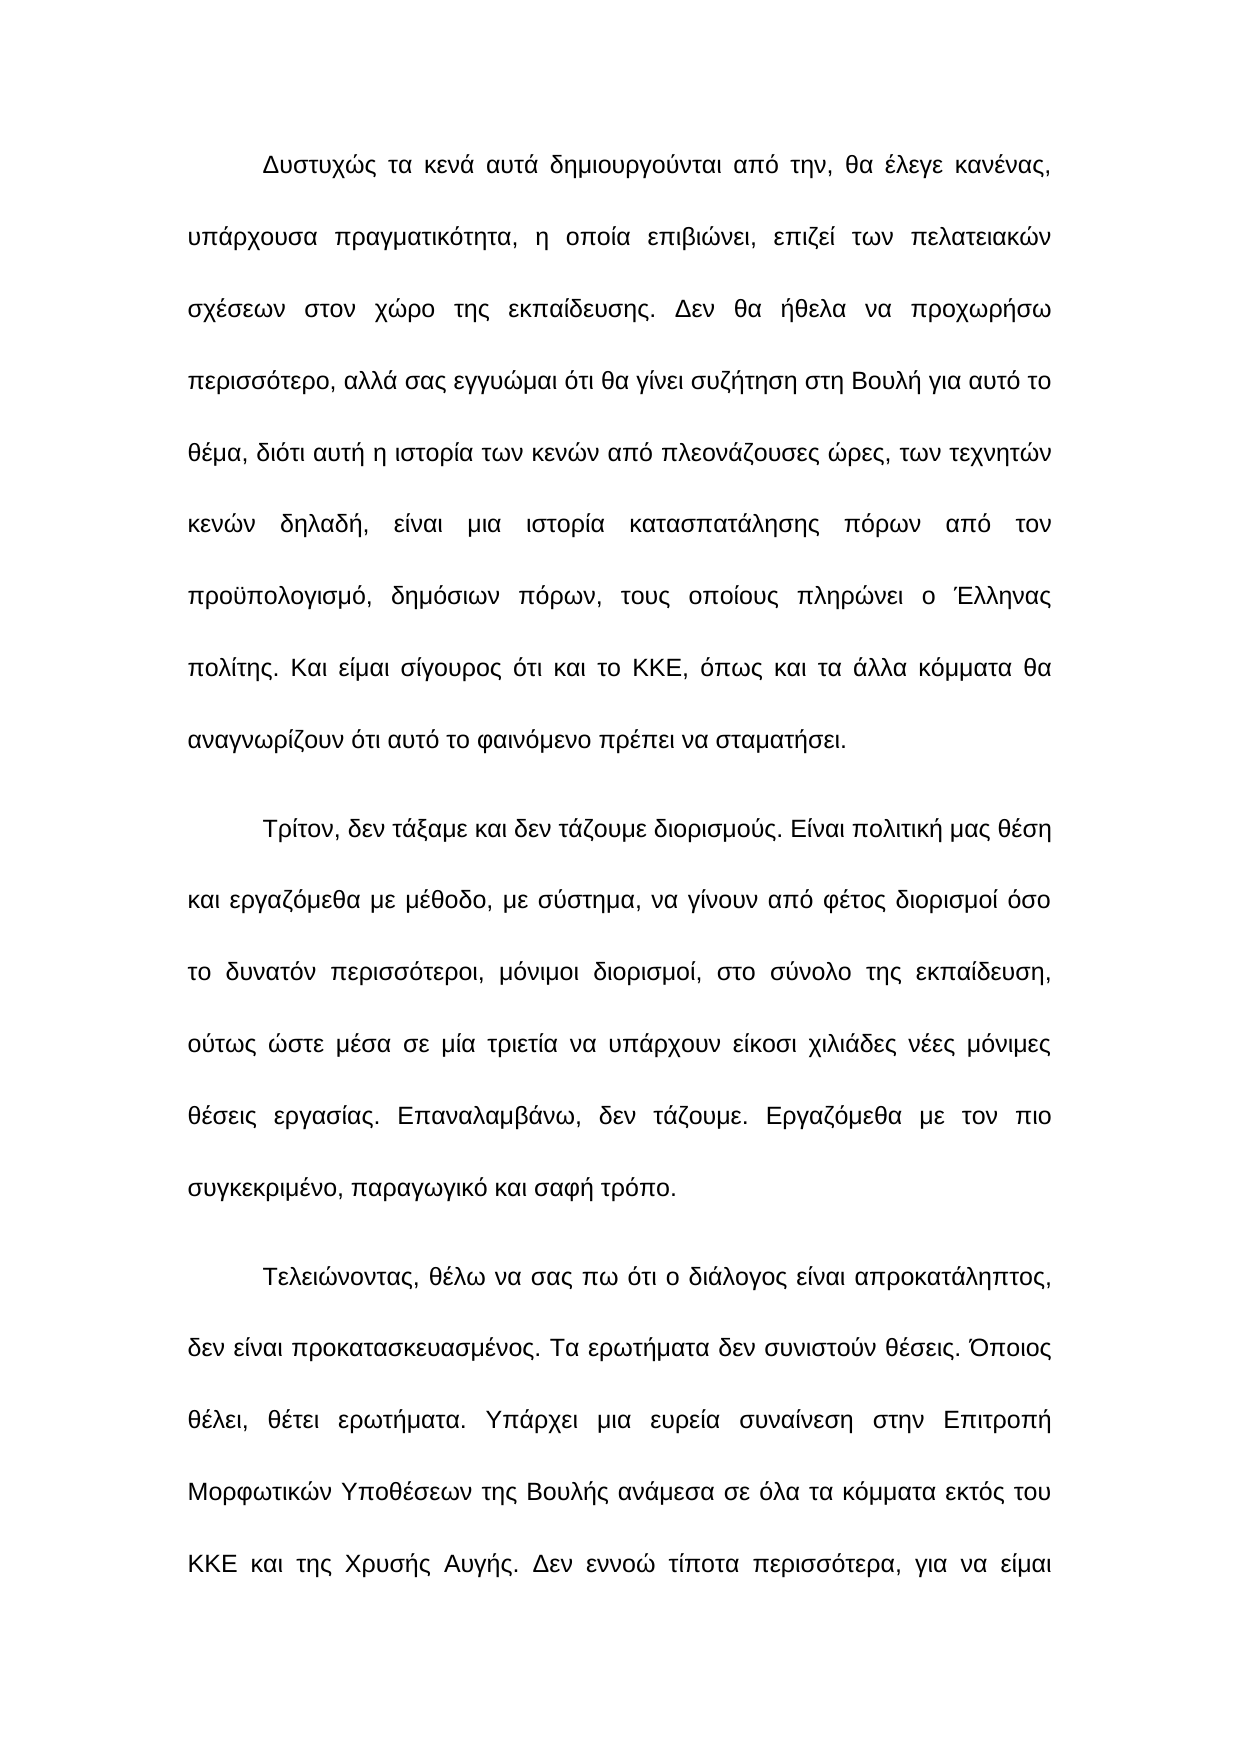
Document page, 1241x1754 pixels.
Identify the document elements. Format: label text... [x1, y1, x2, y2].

text Δυστυχώς τα κενά αυτά δημιουργούνται από την, θα έλεγε κανένας, υπάρχουσα πραγματικότητα, η οποία επιβιώνει, επιζεί των πελατειακών σχέσεων στον χώρο της εκπαίδευσης. Δεν θα ήθελα να προχωρήσω περισσότερο, αλλά σας εγγυώμαι ότι θα γίνει συζήτηση στη Βουλή για αυτό το θέμα, διότι αυτή η ιστορία των κενών από πλεονάζουσες ώρες, των τεχνητών κενών δηλαδή, είναι μια ιστορία κατασπατάλησης πόρων από τον προϋπολογισμό, δημόσιων πόρων, τους οποίους πληρώνει ο Έλληνας πολίτης. Και είμαι σίγουρος ότι και το ΚΚΕ, όπως και τα άλλα κόμματα θα αναγνωρίζουν ότι αυτό το φαινόμενο πρέπει να σταματήσει. [187, 150, 1053, 754]
text Τρίτον, δεν τάξαμε και δεν τάζουμε διορισμούς. Είναι πολιτική μας θέση και εργαζόμεθα με μέθοδο, με σύστημα, να γίνουν από φέτος διορισμοί όσο το δυνατόν περισσότεροι, μόνιμοι διορισμοί, στο σύνολο της εκπαίδευση, ούτως ώστε μέσα σε μία τριετία να υπάρχουν είκοσι χιλιάδες νέες μόνιμες θέσεις εργασίας. Επαναλαμβάνω, δεν τάζουμε. Εργαζόμεθα με τον πιο συγκεκριμένο, παραγωγικό και σαφή τρόπο. [187, 813, 1053, 1202]
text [187, 1261, 1053, 1578]
